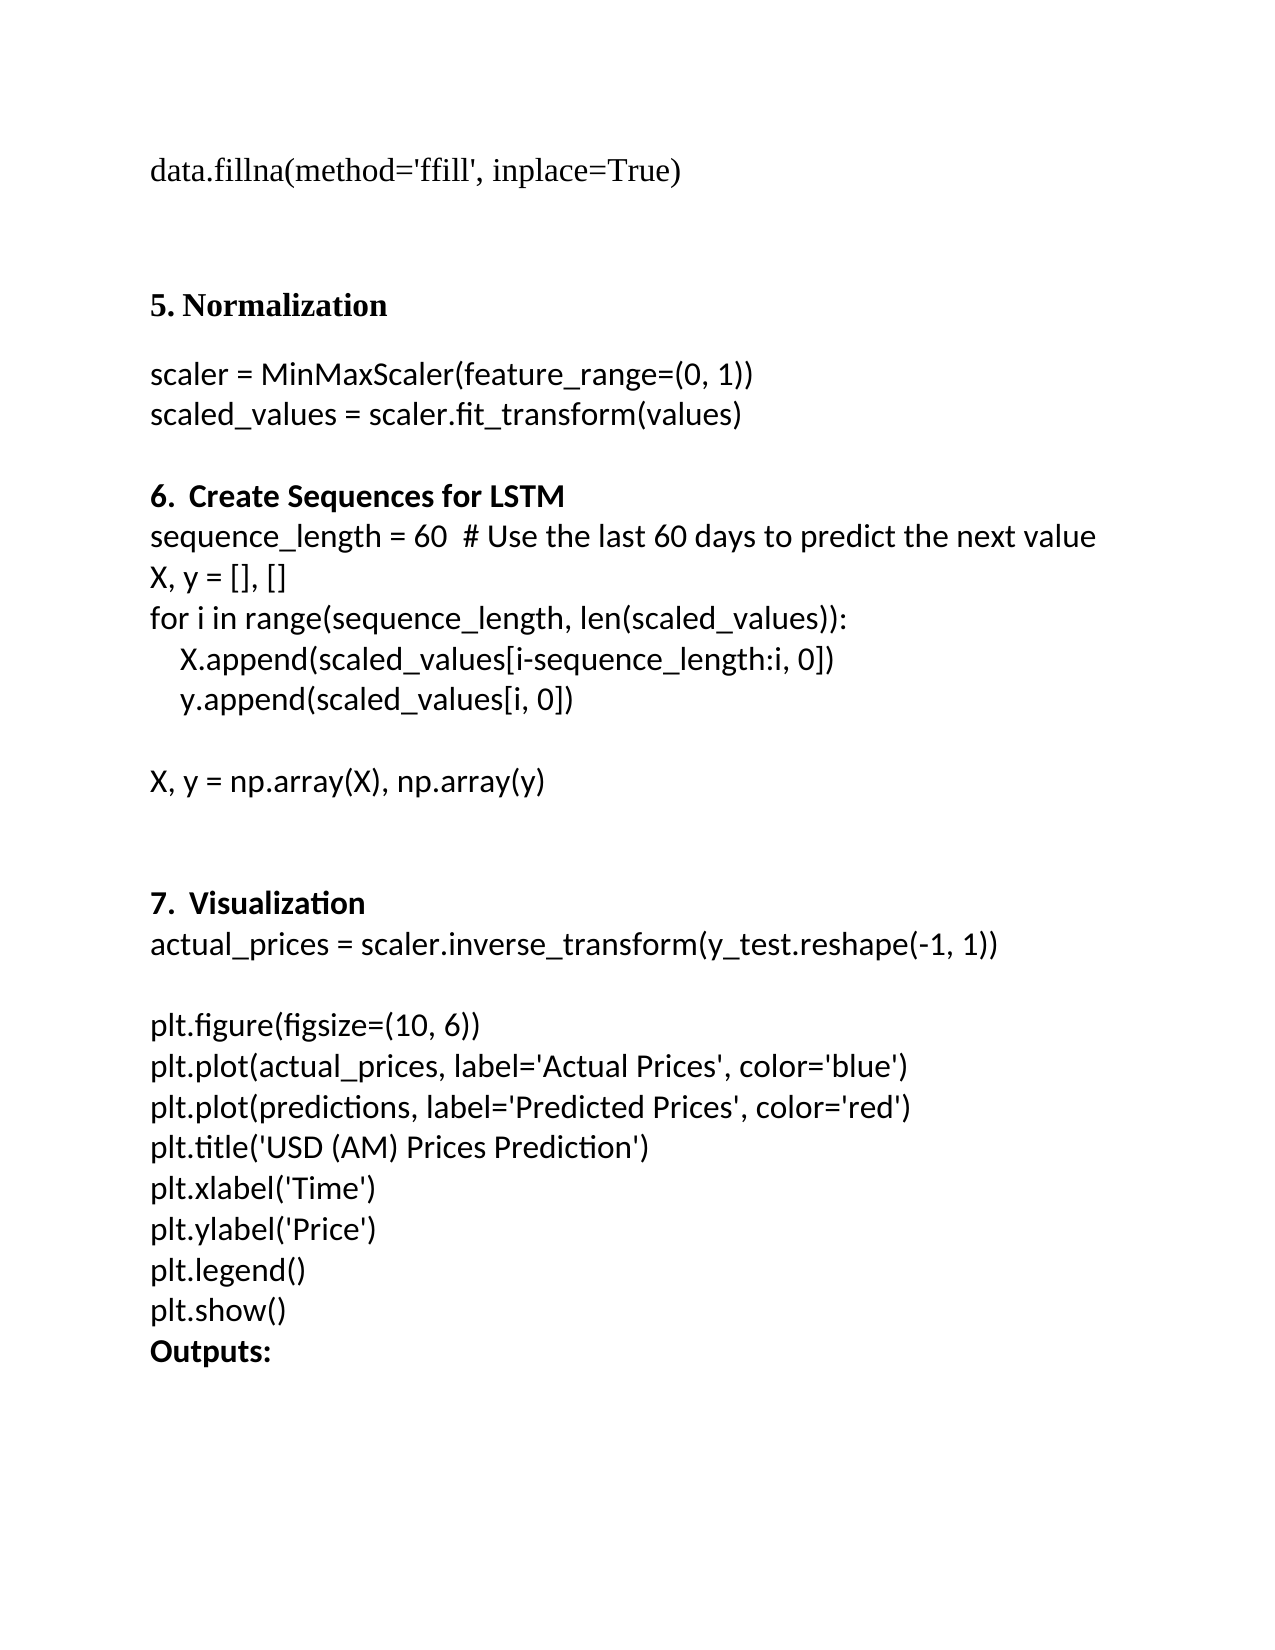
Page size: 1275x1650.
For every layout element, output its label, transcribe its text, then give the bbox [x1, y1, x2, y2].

text Outputs: [150, 1330, 1125, 1371]
text plt.show() [150, 1289, 1125, 1330]
text plt.plot(actual_prices, label='Actual Prices', color='blue') [150, 1045, 1125, 1086]
text plt.xlabel('Time') [150, 1167, 1125, 1208]
text plt.legend() [150, 1248, 1125, 1289]
text scaled_values = scaler.fit_transform(values) [150, 393, 1125, 434]
text plt.title('USD (AM) Prices Prediction') [150, 1126, 1125, 1167]
text actual_prices = scaler.inverse_transform(y_test.reshape(-1, 1)) [150, 923, 1125, 963]
text plt.plot(predictions, label='Predicted Prices', color='red') [150, 1086, 1125, 1126]
text 6. Create Sequences for LSTM [150, 475, 1125, 515]
text X, y = [], [] [150, 556, 1125, 597]
subtitle data.fillna(method='ffill', inplace=True) [150, 150, 1125, 188]
text 7. Visualization [150, 882, 1125, 923]
text X, y = np.array(X), np.array(y) [150, 760, 1125, 801]
text for i in range(sequence_length, len(scaled_values)): [150, 597, 1125, 638]
text plt.ylabel('Price') [150, 1208, 1125, 1248]
text plt.figure(figsize=(10, 6)) [150, 1004, 1125, 1045]
text X.append(scaled_values[i-sequence_length:i, 0]) [150, 638, 1125, 678]
text scaler = MinMaxScaler(feature_range=(0, 1)) [150, 352, 1125, 393]
subtitle 5. Normalization [150, 285, 1125, 323]
text sequence_length = 60 # Use the last 60 days to predict the next value [150, 515, 1125, 556]
text y.append(scaled_values[i, 0]) [150, 678, 1125, 719]
